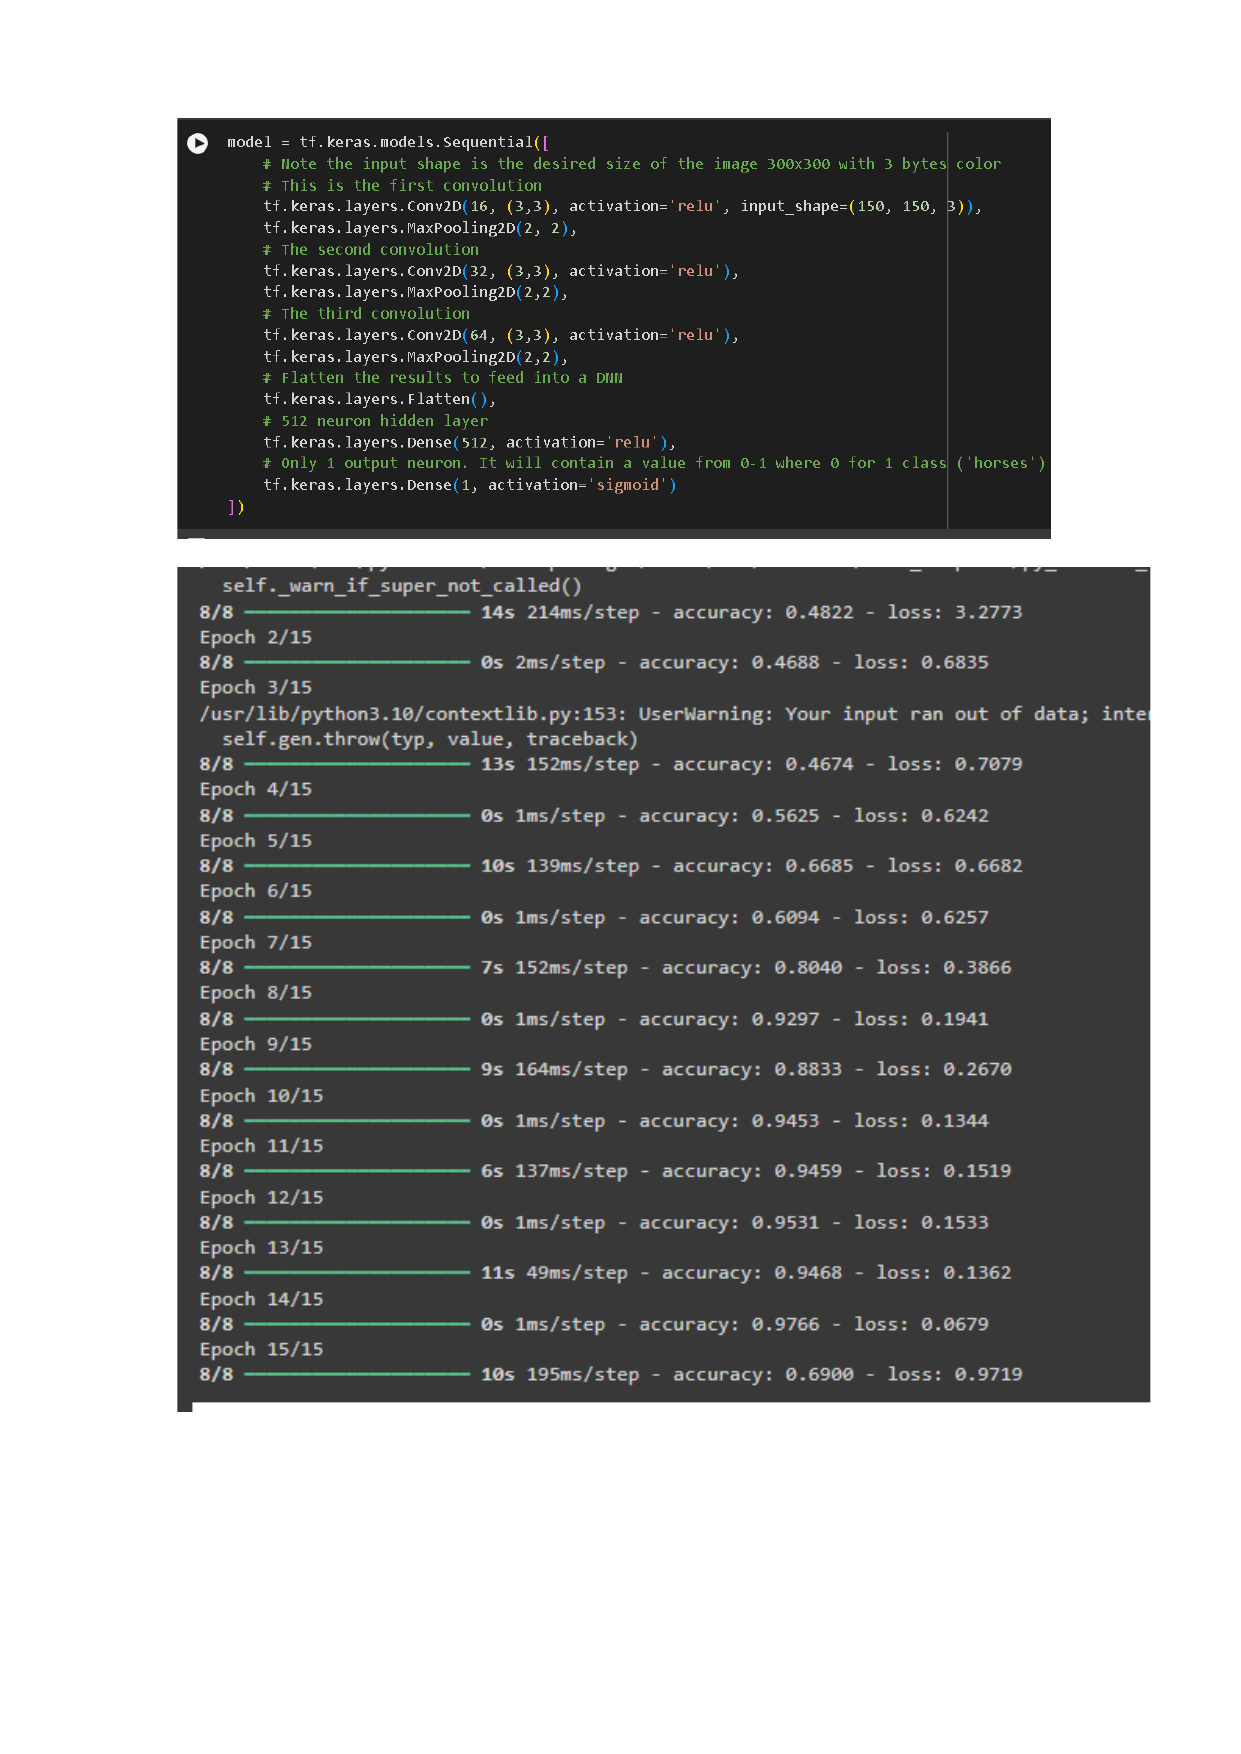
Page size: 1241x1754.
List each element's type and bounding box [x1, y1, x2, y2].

picture [177, 567, 1151, 1412]
picture [177, 118, 1051, 539]
